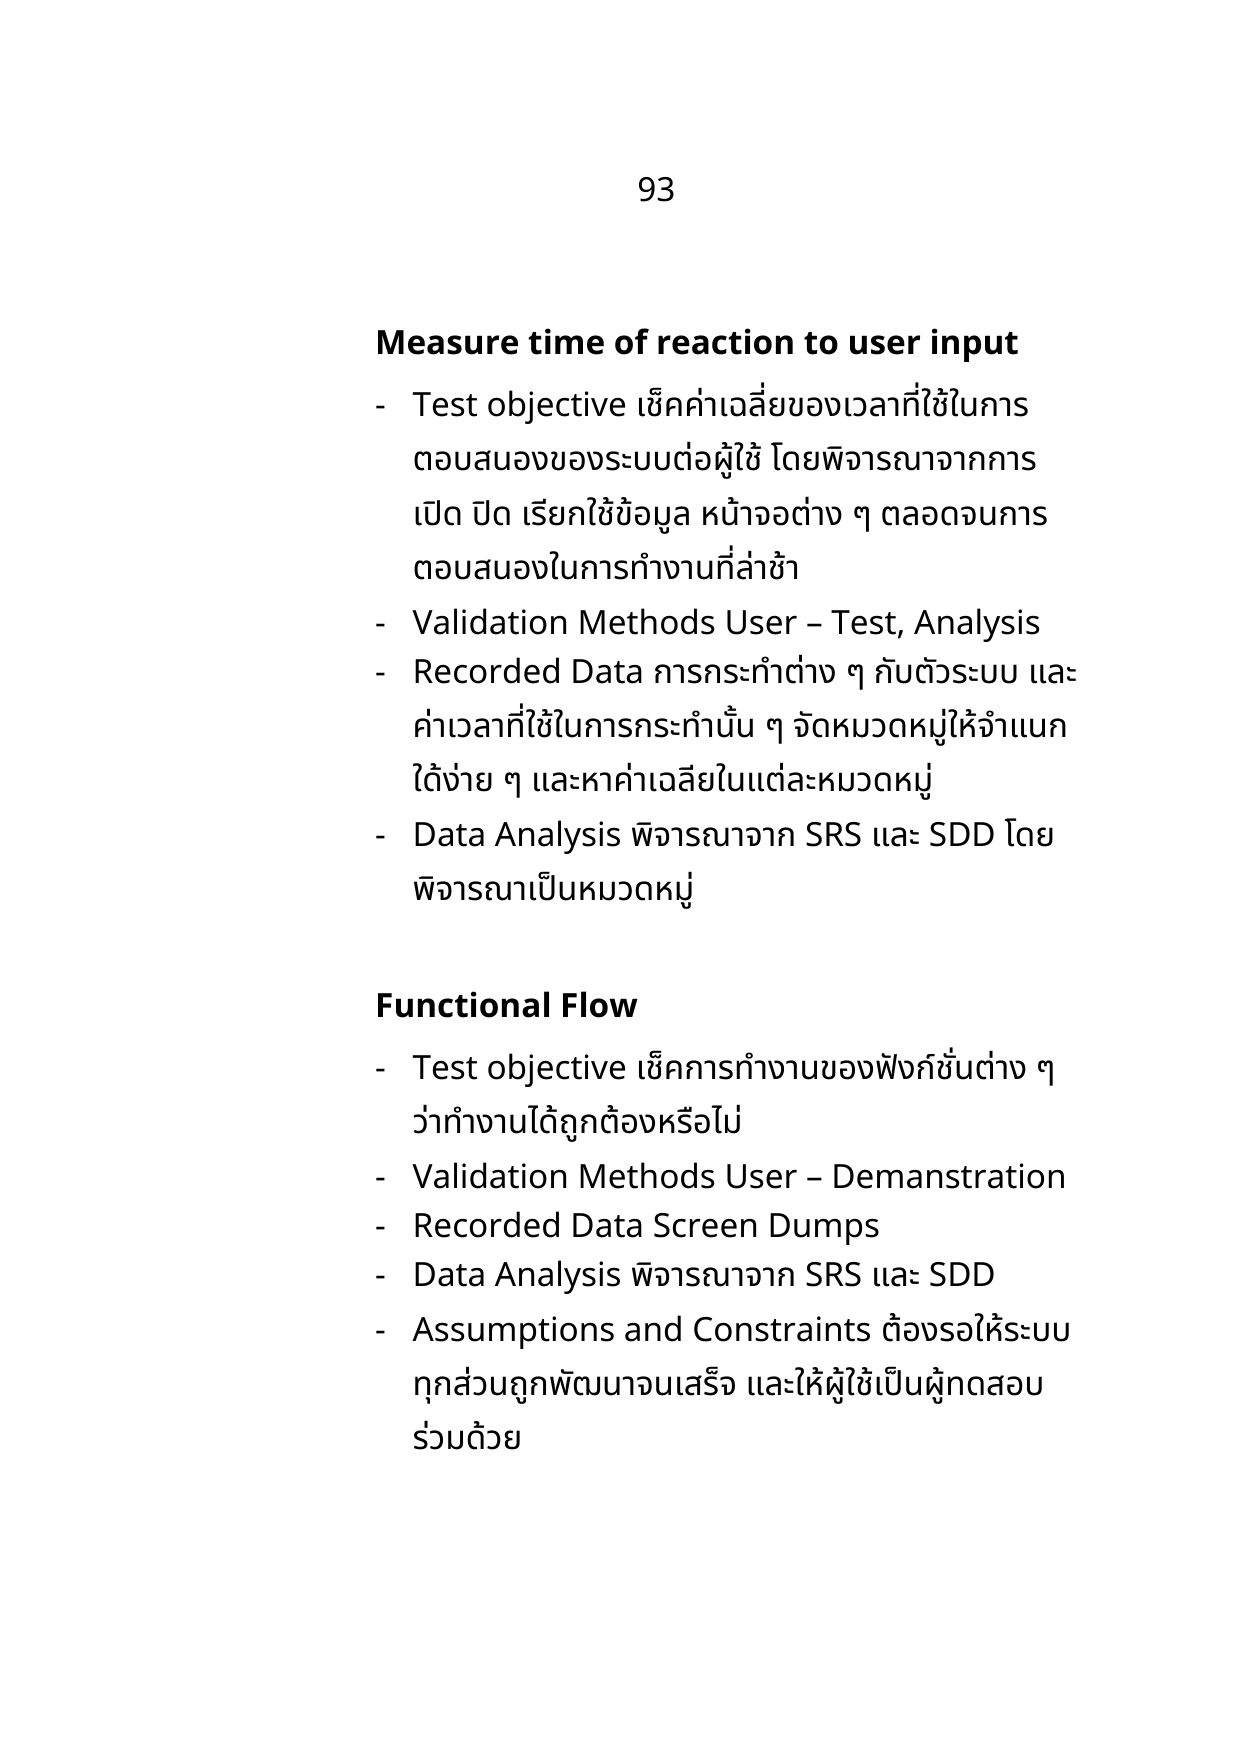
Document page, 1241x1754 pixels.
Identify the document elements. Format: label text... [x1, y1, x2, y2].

list Recorded Data Screen Dumps [375, 1202, 1087, 1247]
list Validation Methods User – Demanstration [375, 1153, 1087, 1198]
list Data Analysis พิจารณาจาก SRS และ SDD โดยพิจารณาเป็นหมวดหมู่ [375, 811, 1087, 916]
text Measure time of reaction to user input [300, 319, 1087, 364]
list Data Analysis พิจารณาจาก SRS และ SDD [375, 1251, 1087, 1301]
list Test objective เช็คค่าเฉลี่ยของเวลาที่ใช้ในการตอบสนองของระบบต่อผู้ใช้ โดยพิจารณาจากการเปิด ปิด เรียกใช้ข้อมูล หน้าจอต่าง ๆ ตลอดจนการตอบสนองในการทำงานที่ล่าช้า [375, 381, 1087, 594]
list Assumptions and Constraints ต้องรอให้ระบบทุกส่วนถูกพัฒนาจนเสร็จ และให้ผู้ใช้เป็นผู้ทดสอบร่วมด้วย [375, 1305, 1087, 1465]
list Test objective เช็คการทำงานของฟังก์ชั่นต่าง ๆ ว่าทำงานได้ถูกต้องหรือไม่ [375, 1044, 1087, 1149]
list Validation Methods User – Test, Analysis [375, 598, 1087, 644]
text Functional Flow [300, 982, 1087, 1027]
list Recorded Data การกระทำต่าง ๆ กับตัวระบบ และค่าเวลาที่ใช้ในการกระทำนั้น ๆ จัดหมวดหมู่ให้จำแนกใด้ง่าย ๆ และหาค่าเฉลียในแต่ละหมวดหมู่ [375, 647, 1087, 807]
